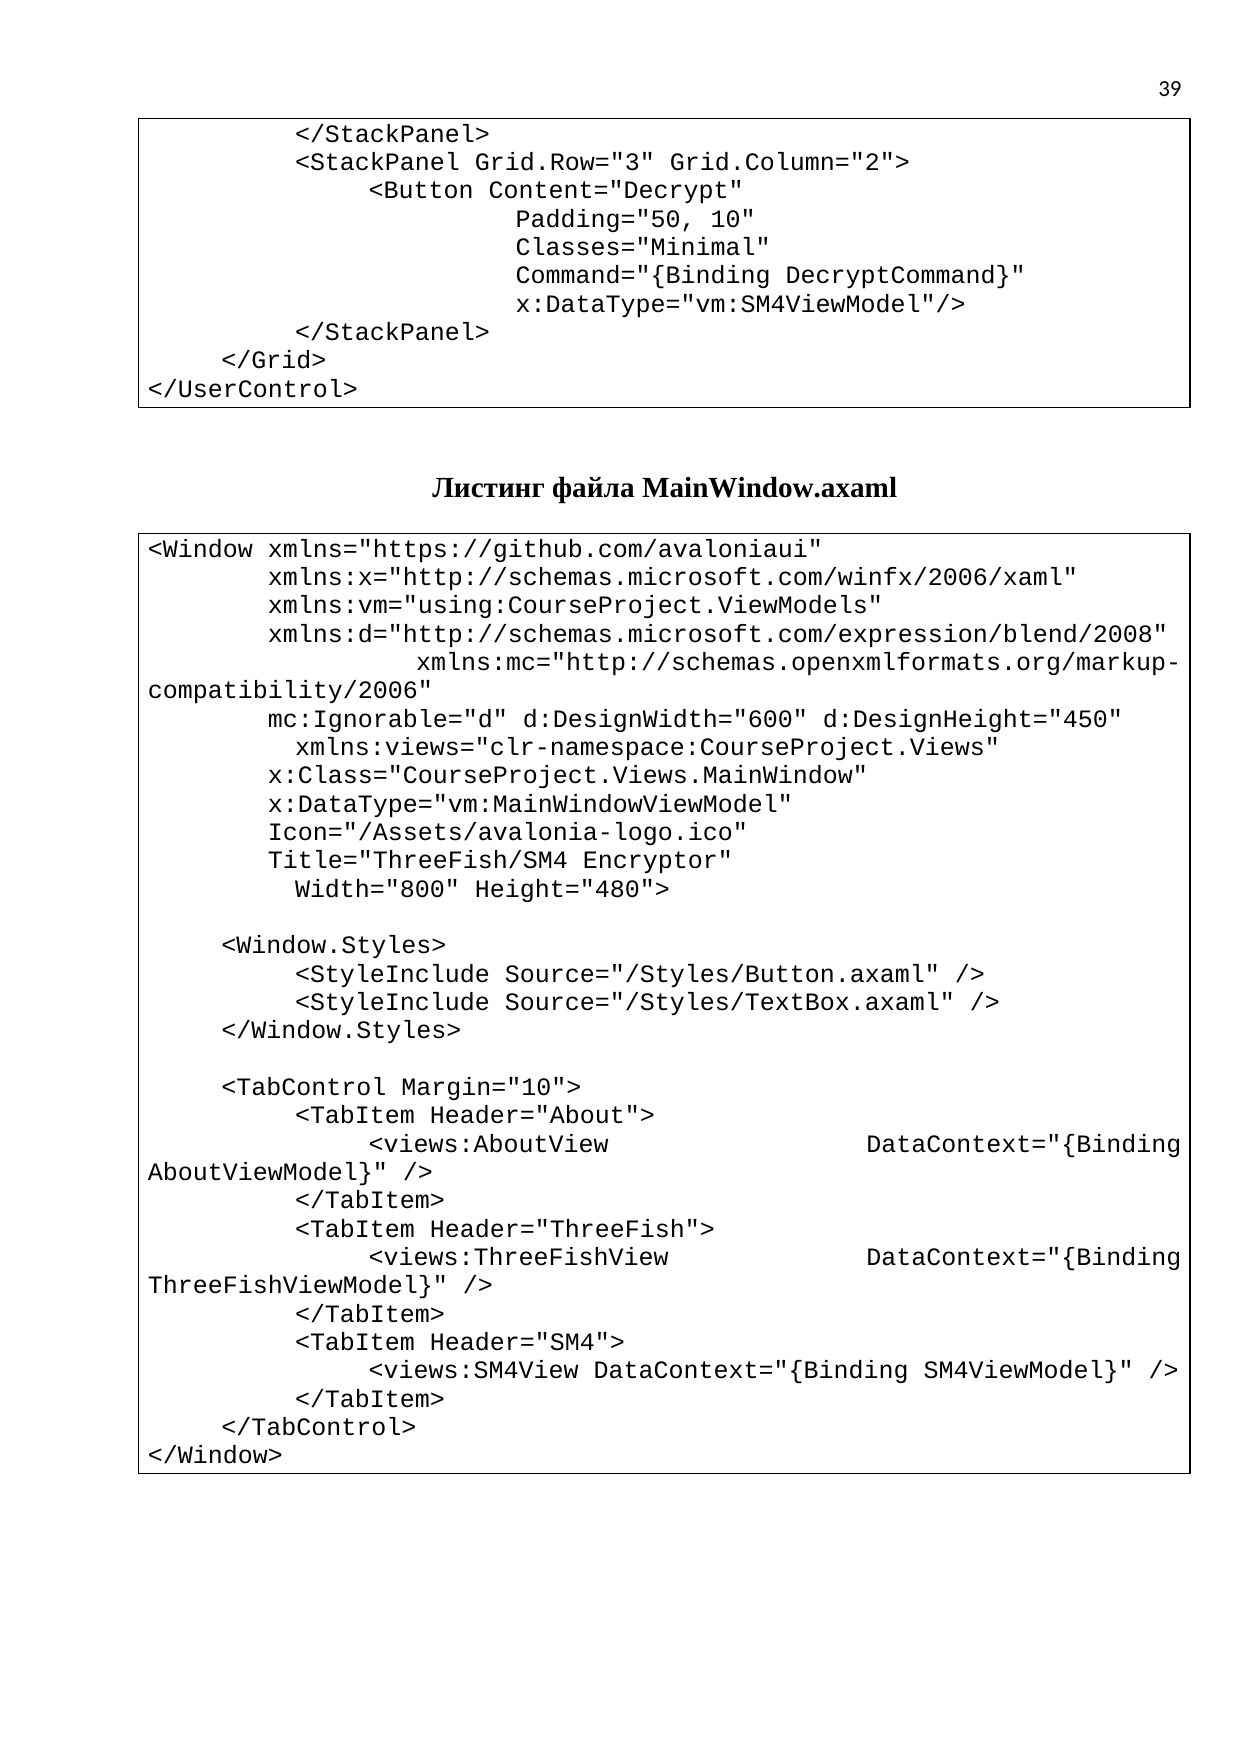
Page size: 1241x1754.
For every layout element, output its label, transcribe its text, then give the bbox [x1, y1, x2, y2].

text x:Class="CourseProject.Views.MainWindow" [148, 763, 1181, 791]
text <views:AboutView DataContext="{Binding AboutViewModel}" /> [148, 1131, 1181, 1188]
text </StackPanel> [148, 319, 1181, 348]
text <TabItem Header="ThreeFish"> [148, 1216, 1181, 1244]
text <StyleInclude Source="/Styles/TextBox.axaml" /> [148, 989, 1181, 1018]
text <Window.Styles> [148, 933, 1181, 961]
text <Button Content="Decrypt" [148, 178, 1181, 206]
text x:DataType="vm:SM4ViewModel"/> [148, 291, 1181, 319]
text </Window.Styles> [148, 1018, 1181, 1046]
text <TabItem Header="About"> [148, 1103, 1181, 1131]
text </Window> [139, 1440, 1189, 1473]
text xmlns:views="clr-namespace:CourseProject.Views" [148, 734, 1181, 763]
text Padding="50, 10" [148, 206, 1181, 234]
text </TabItem> [148, 1386, 1181, 1414]
text Листинг файла MainWindow.axaml [148, 470, 1181, 504]
text x:DataType="vm:MainWindowViewModel" [148, 791, 1181, 819]
text Icon="/Assets/avalonia-logo.ico" [148, 819, 1181, 848]
text </TabControl> [148, 1414, 1181, 1440]
text <TabItem Header="SM4"> [148, 1329, 1181, 1358]
text </TabItem> [148, 1188, 1181, 1216]
text <views:ThreeFishView DataContext="{Binding ThreeFishViewModel}" /> [148, 1244, 1181, 1301]
text mc:Ignorable="d" d:DesignWidth="600" d:DesignHeight="450" [148, 706, 1181, 734]
text </UserControl> [139, 373, 1189, 407]
text <Window xmlns="https://github.com/avaloniaui" [139, 534, 1189, 564]
text xmlns:vm="using:CourseProject.ViewModels" [148, 593, 1181, 621]
text xmlns:x="http://schemas.microsoft.com/winfx/2006/xaml" [148, 564, 1181, 593]
text <StyleInclude Source="/Styles/Button.axaml" /> [148, 961, 1181, 989]
text </Grid> [148, 348, 1181, 373]
text Classes="Minimal" [148, 234, 1181, 263]
text </StackPanel> [139, 119, 1189, 149]
text </TabItem> [148, 1301, 1181, 1329]
text xmlns:d="http://schemas.microsoft.com/expression/blend/2008" [148, 621, 1181, 649]
text Title="ThreeFish/SM4 Encryptor" [148, 848, 1181, 876]
text <TabControl Margin="10"> [148, 1074, 1181, 1103]
text <StackPanel Grid.Row="3" Grid.Column="2"> [148, 149, 1181, 178]
text xmlns:mc="http://schemas.openxmlformats.org/markup-compatibility/2006" [148, 649, 1181, 706]
text <views:SM4View DataContext="{Binding SM4ViewModel}" /> [148, 1358, 1181, 1386]
text Width="800" Height="480"> [148, 876, 1181, 904]
text Command="{Binding DecryptCommand}" [148, 263, 1181, 291]
